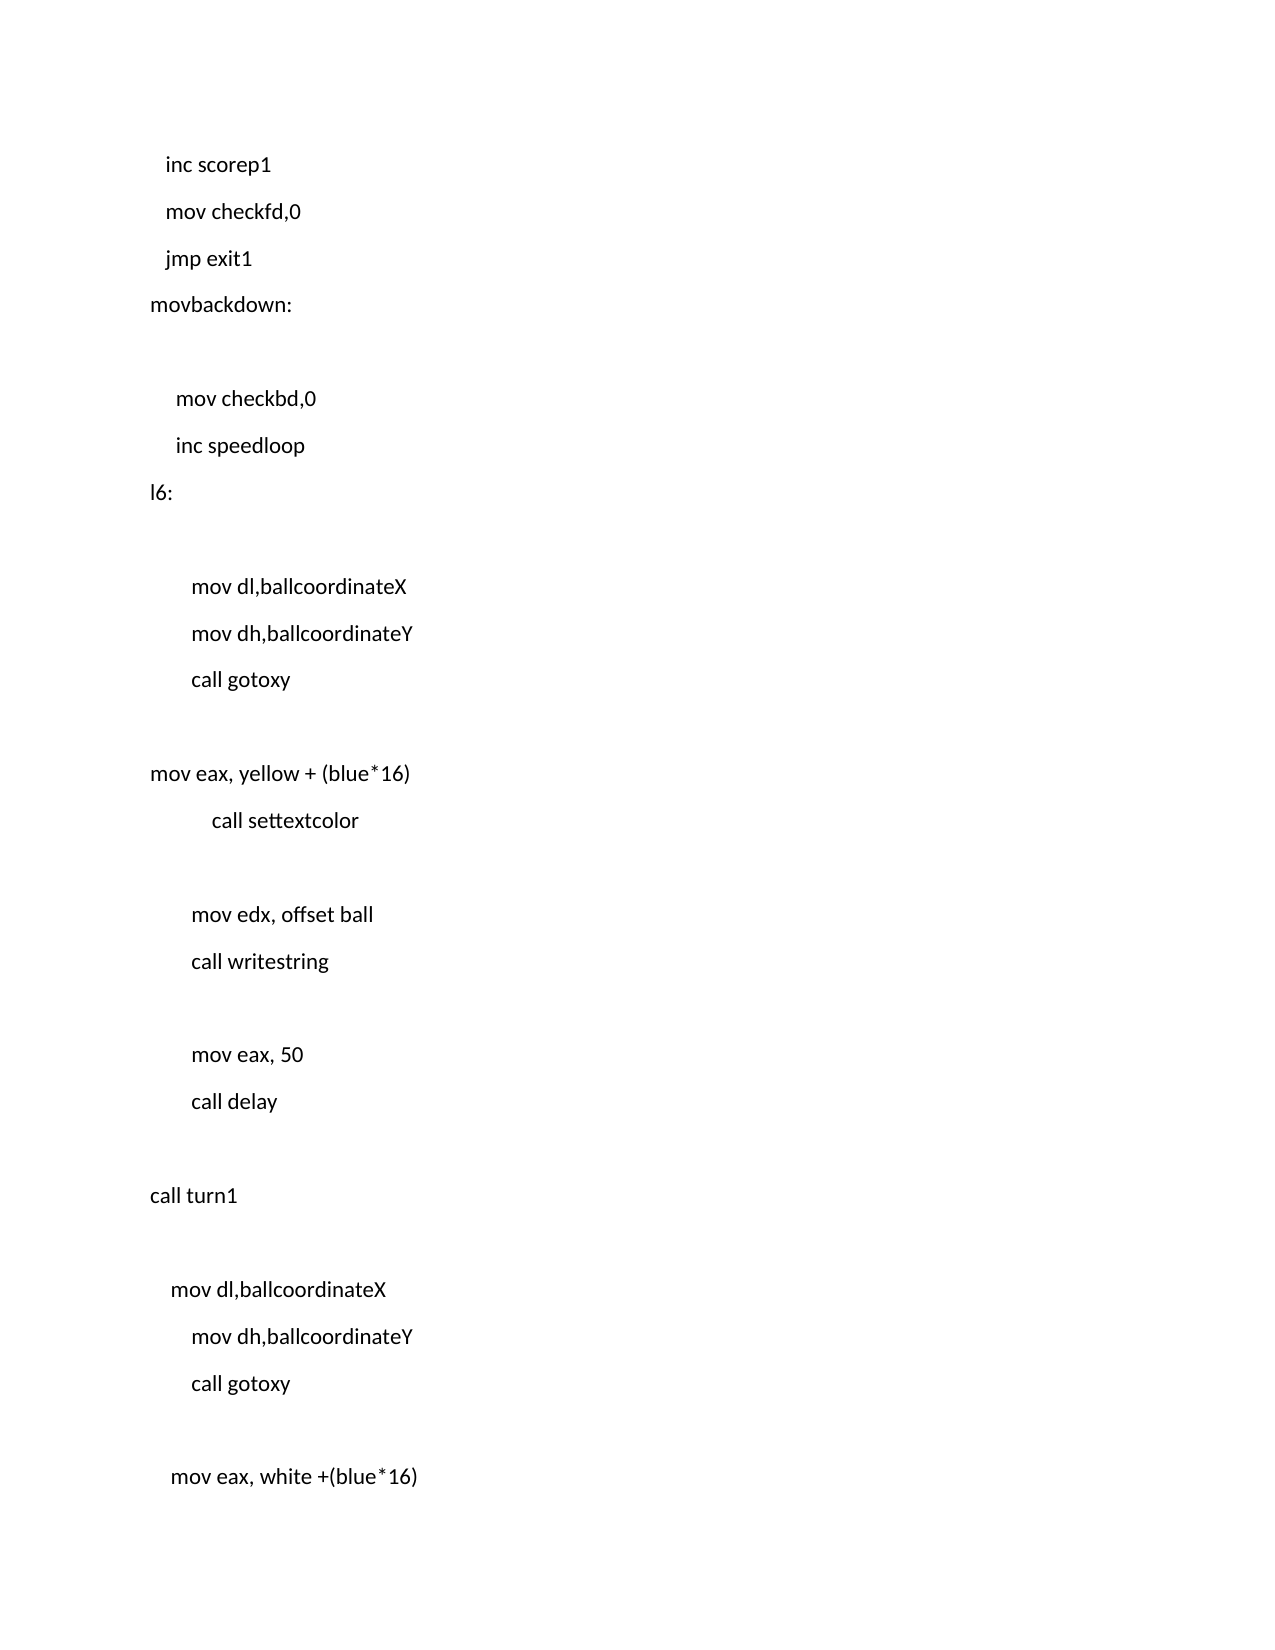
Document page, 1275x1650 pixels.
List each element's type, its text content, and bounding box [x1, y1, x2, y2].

text movbackdown: [150, 291, 1125, 319]
text call settextcolor [150, 806, 1125, 834]
text l6: [150, 478, 1125, 506]
text mov dl,ballcoordinateX [150, 1275, 1125, 1303]
text mov checkbd,0 [150, 384, 1125, 412]
text mov eax, white +(blue*16) [150, 1462, 1125, 1491]
text mov dl,ballcoordinateX [150, 572, 1125, 600]
text mov dh,ballcoordinateY [150, 619, 1125, 647]
text inc speedloop [150, 431, 1125, 459]
text mov edx, offset ball [150, 900, 1125, 928]
text call gotoxy [150, 666, 1125, 694]
text mov dh,ballcoordinateY [150, 1322, 1125, 1350]
text call gotoxy [150, 1369, 1125, 1397]
text mov eax, yellow + (blue*16) [150, 759, 1125, 787]
text mov checkfd,0 [150, 197, 1125, 225]
text jmp exit1 [150, 244, 1125, 272]
text mov eax, 50 [150, 1041, 1125, 1069]
text call turn1 [150, 1181, 1125, 1209]
text call delay [150, 1087, 1125, 1116]
text call writestring [150, 947, 1125, 975]
text inc scorep1 [150, 150, 1125, 178]
